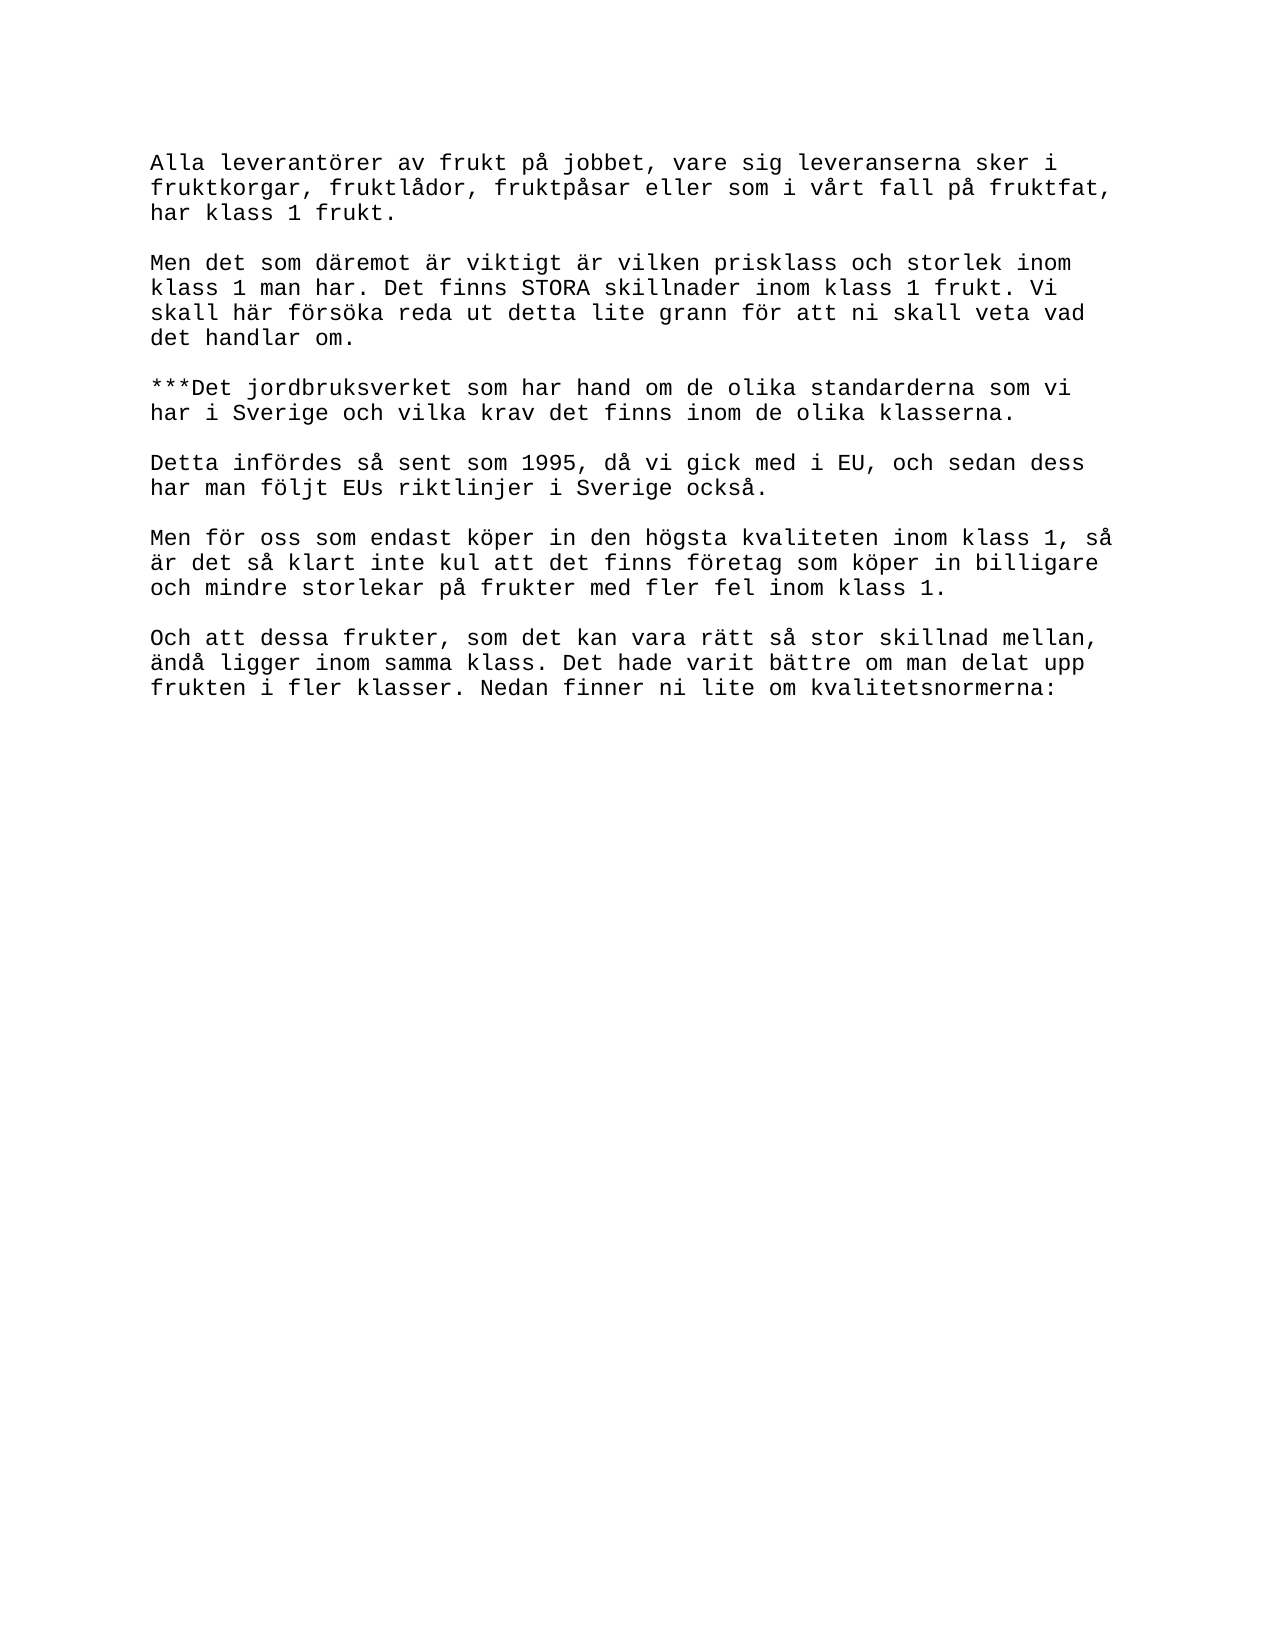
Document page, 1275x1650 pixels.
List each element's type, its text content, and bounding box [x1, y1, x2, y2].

text Och att dessa frukter, som det kan vara rätt så stor skillnad mellan, ändå ligger inom samma klass. Det hade varit bättre om man delat upp frukten i fler klasser. Nedan finner ni lite om kvalitetsnormerna: [150, 625, 1125, 700]
text Detta infördes så sent som 1995, då vi gick med i EU, och sedan dess har man följt EUs riktlinjer i Sverige också. [150, 450, 1125, 500]
text ***Det jordbruksverket som har hand om de olika standarderna som vi har i Sverige och vilka krav det finns inom de olika klasserna. [150, 375, 1125, 425]
text Men det som däremot är viktigt är vilken prisklass och storlek inom klass 1 man har. Det finns STORA skillnader inom klass 1 frukt. Vi skall här försöka reda ut detta lite grann för att ni skall veta vad det handlar om. [150, 250, 1125, 350]
text Alla leverantörer av frukt på jobbet, vare sig leveranserna sker i fruktkorgar, fruktlådor, fruktpåsar eller som i vårt fall på fruktfat, har klass 1 frukt. [150, 150, 1125, 225]
text Men för oss som endast köper in den högsta kvaliteten inom klass 1, så är det så klart inte kul att det finns företag som köper in billigare och mindre storlekar på frukter med fler fel inom klass 1. [150, 525, 1125, 600]
